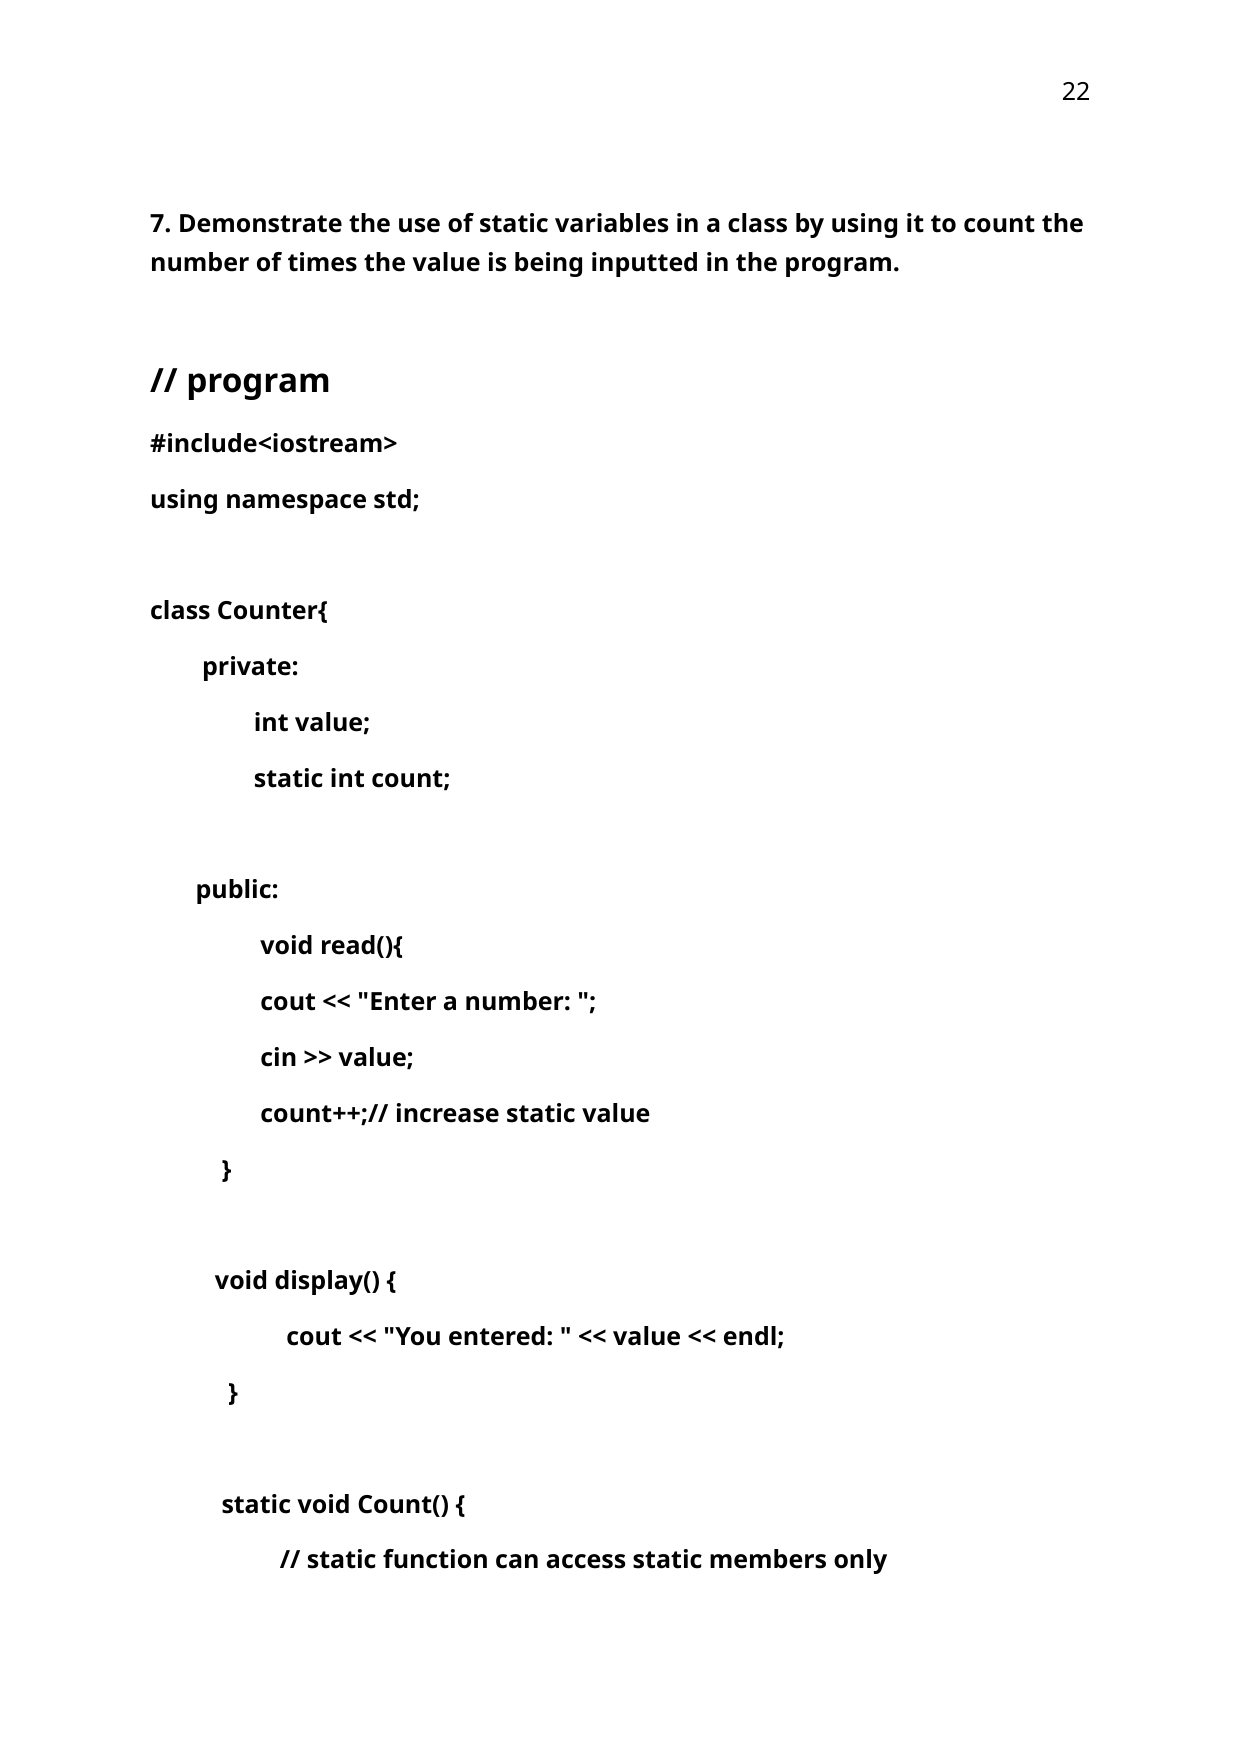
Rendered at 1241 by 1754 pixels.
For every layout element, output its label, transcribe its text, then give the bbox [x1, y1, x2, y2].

text void display() { [150, 1263, 1090, 1297]
text void read(){ [150, 928, 1090, 962]
text // program [150, 357, 1090, 402]
text static int count; [150, 761, 1090, 794]
text count++;// increase static value [150, 1096, 1090, 1129]
text private: [150, 649, 1090, 683]
text // static function can access static members only [150, 1542, 1090, 1576]
text using namespace std; [150, 481, 1090, 515]
text } [150, 1151, 1090, 1185]
text #include<iostream> [150, 426, 1090, 459]
text cout << "You entered: " << value << endl; [150, 1319, 1090, 1353]
text public: [150, 872, 1090, 906]
text } [150, 1375, 1090, 1409]
text int value; [150, 705, 1090, 739]
text cout << "Enter a number: "; [150, 984, 1090, 1018]
text class Counter{ [150, 593, 1090, 627]
text 7. Demonstrate the use of static variables in a class by using it to count the number of times the value is being inputted in the program. [150, 206, 1090, 279]
text cin >> value; [150, 1040, 1090, 1074]
text static void Count() { [150, 1486, 1090, 1520]
